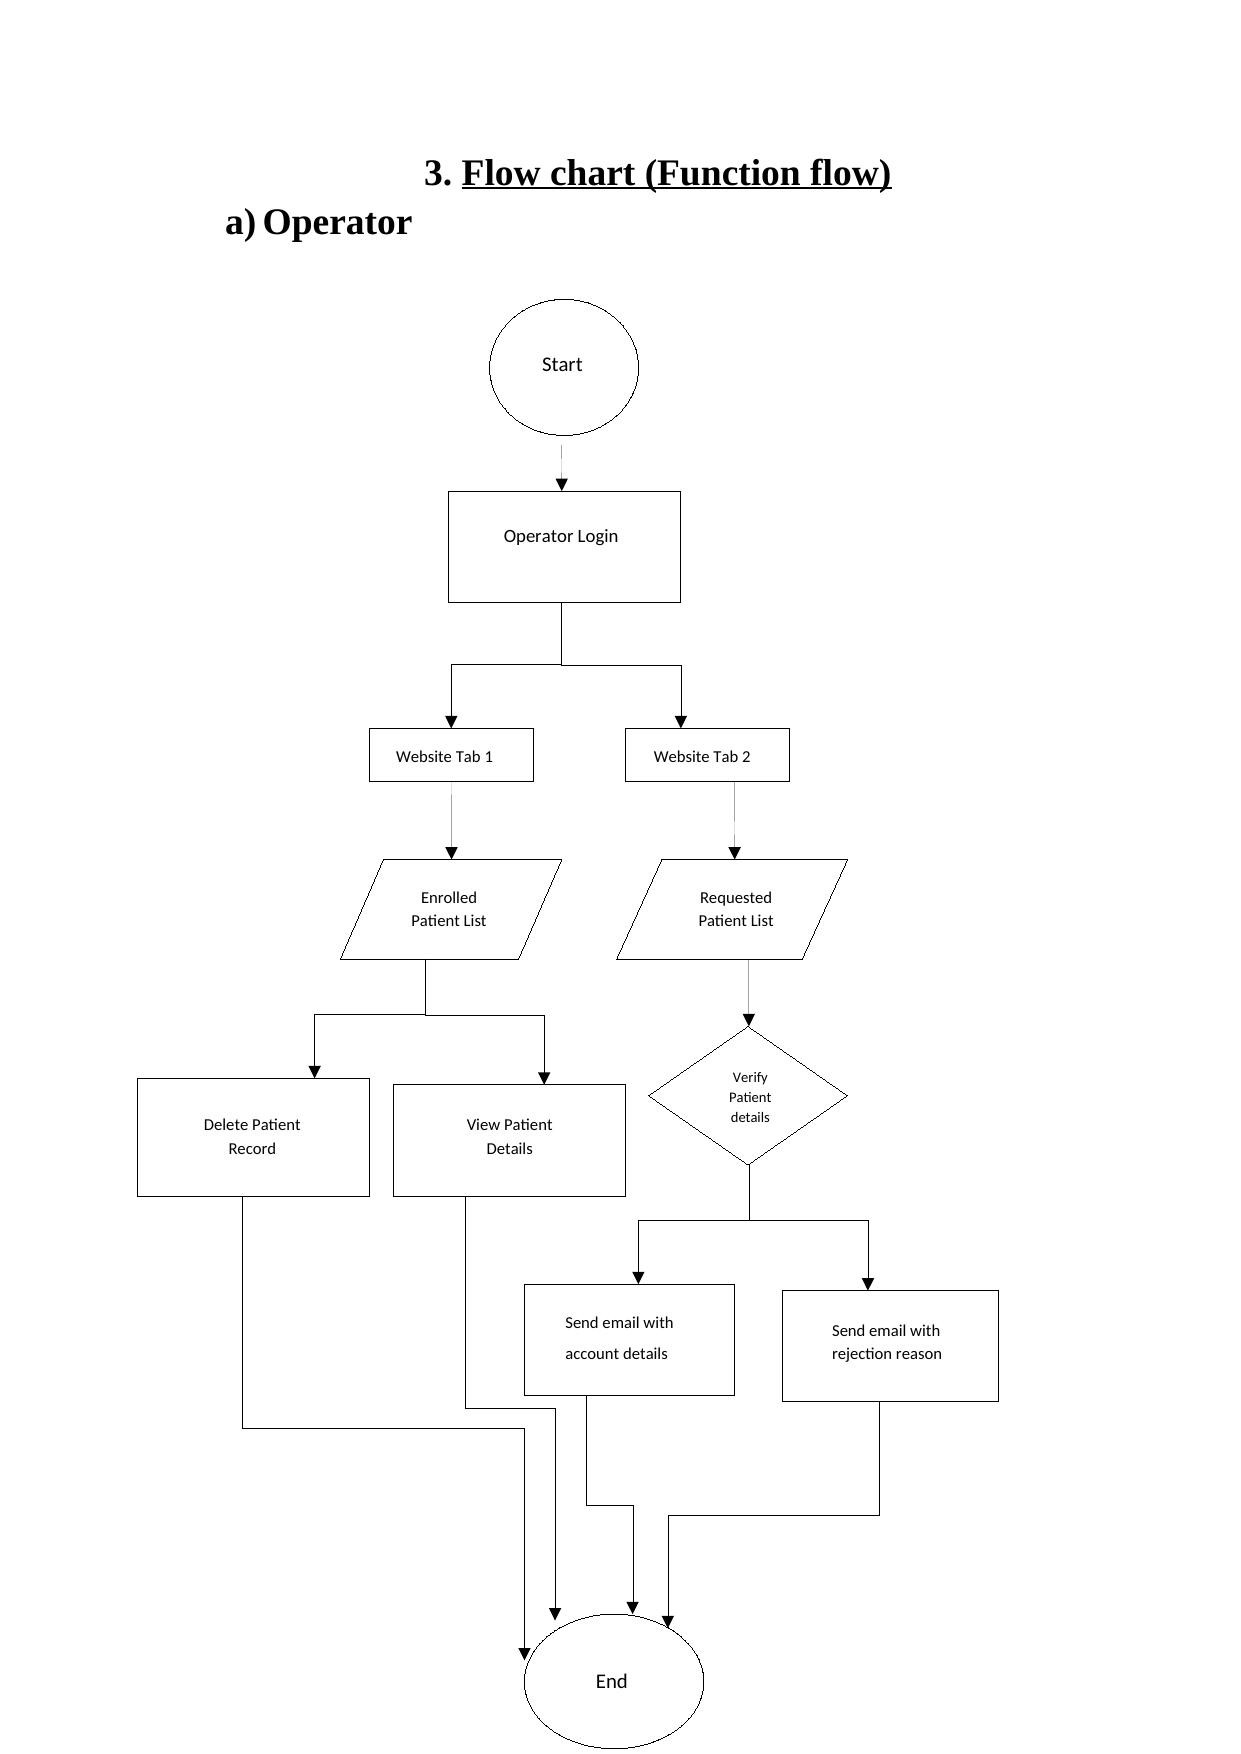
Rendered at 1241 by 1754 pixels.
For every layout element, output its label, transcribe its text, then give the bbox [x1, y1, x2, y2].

list Operator [225, 199, 1090, 243]
list 3. Flow chart (Function flow) [225, 150, 1090, 193]
